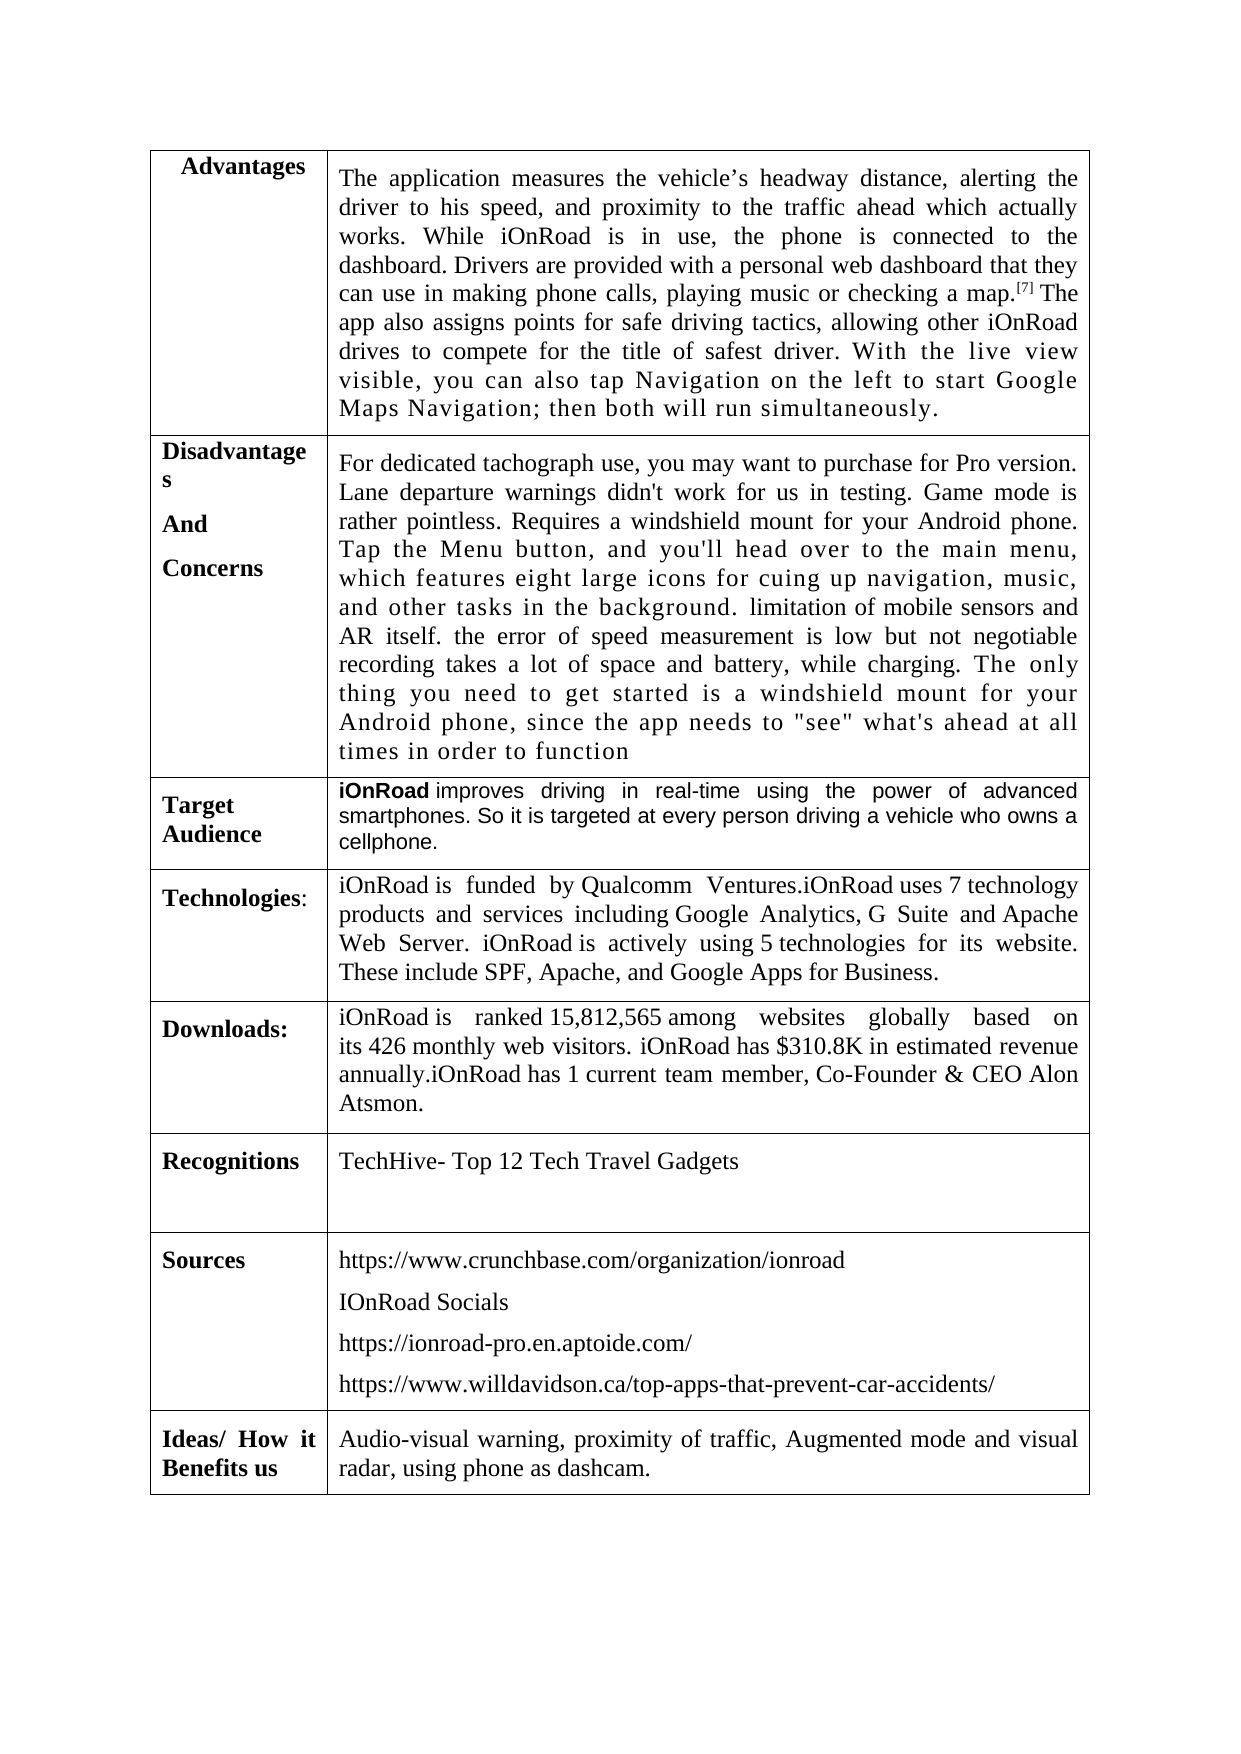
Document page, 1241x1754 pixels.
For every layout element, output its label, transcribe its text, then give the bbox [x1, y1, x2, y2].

table_cell Audio-visual warning, proximity of traffic, Augmented mode and visual radar, using phone as dashcam. [328, 1411, 1089, 1494]
table_cell Sources [151, 1233, 327, 1410]
table_cell Technologies: [151, 870, 327, 1001]
table_cell https://www.crunchbase.com/organization/ionroad IOnRoad Socials https://ionroad-pro.en.aptoide.com/ https://www.willdavidson.ca/top-apps-that-prevent-car-accidents/ [328, 1233, 1089, 1410]
table_cell iOnRoad is funded by Qualcomm Ventures.iOnRoad uses 7 technology products and services including Google Analytics, G Suite and Apache Web Server. iOnRoad is actively using 5 technologies for its website. These include SPF, Apache, and Google Apps for Business. [328, 870, 1089, 1001]
table_cell TechHive- Top 12 Tech Travel Gadgets [328, 1134, 1089, 1232]
table_cell For dedicated tachograph use, you may want to purchase for Pro version. Lane departure warnings didn't work for us in testing. Game mode is rather pointless. Requires a windshield mount for your Android phone. Tap the Menu button, and you'll head over to the main menu, which features eight large icons for cuing up navigation, music, and other tasks in the background. limitation of mobile sensors and AR itself. the error of speed measurement is low but not negotiable recording takes a lot of space and battery, while charging. The only thing you need to get started is a windshield mount for your Android phone, since the app needs to "see" what's ahead at all times in order to function [328, 436, 1089, 777]
table_cell Downloads: [151, 1002, 327, 1133]
table_cell Target Audience [151, 778, 327, 869]
table_cell Advantages [151, 151, 327, 435]
table_cell Ideas/ How it Benefits us [151, 1411, 327, 1494]
table_cell iOnRoad improves driving in real-time using the power of advanced smartphones. So it is targeted at every person driving a vehicle who owns a cellphone. [328, 778, 1089, 869]
table_cell Recognitions [151, 1134, 327, 1232]
table_cell Disadvantages And Concerns [151, 436, 327, 777]
table_cell iOnRoad is ranked 15,812,565 among websites globally based on its 426 monthly web visitors. iOnRoad has $310.8K in estimated revenue annually.iOnRoad has 1 current team member, Co-Founder & CEO Alon Atsmon. [328, 1002, 1089, 1133]
table_cell The application measures the vehicle’s headway distance, alerting the driver to his speed, and proximity to the traffic ahead which actually works. While iOnRoad is in use, the phone is connected to the dashboard. Drivers are provided with a personal web dashboard that they can use in making phone calls, playing music or checking a map.[7] The app also assigns points for safe driving tactics, allowing other iOnRoad drives to compete for the title of safest driver. With the live view visible, you can also tap Navigation on the left to start Google Maps Navigation; then both will run simultaneously. [328, 151, 1089, 435]
